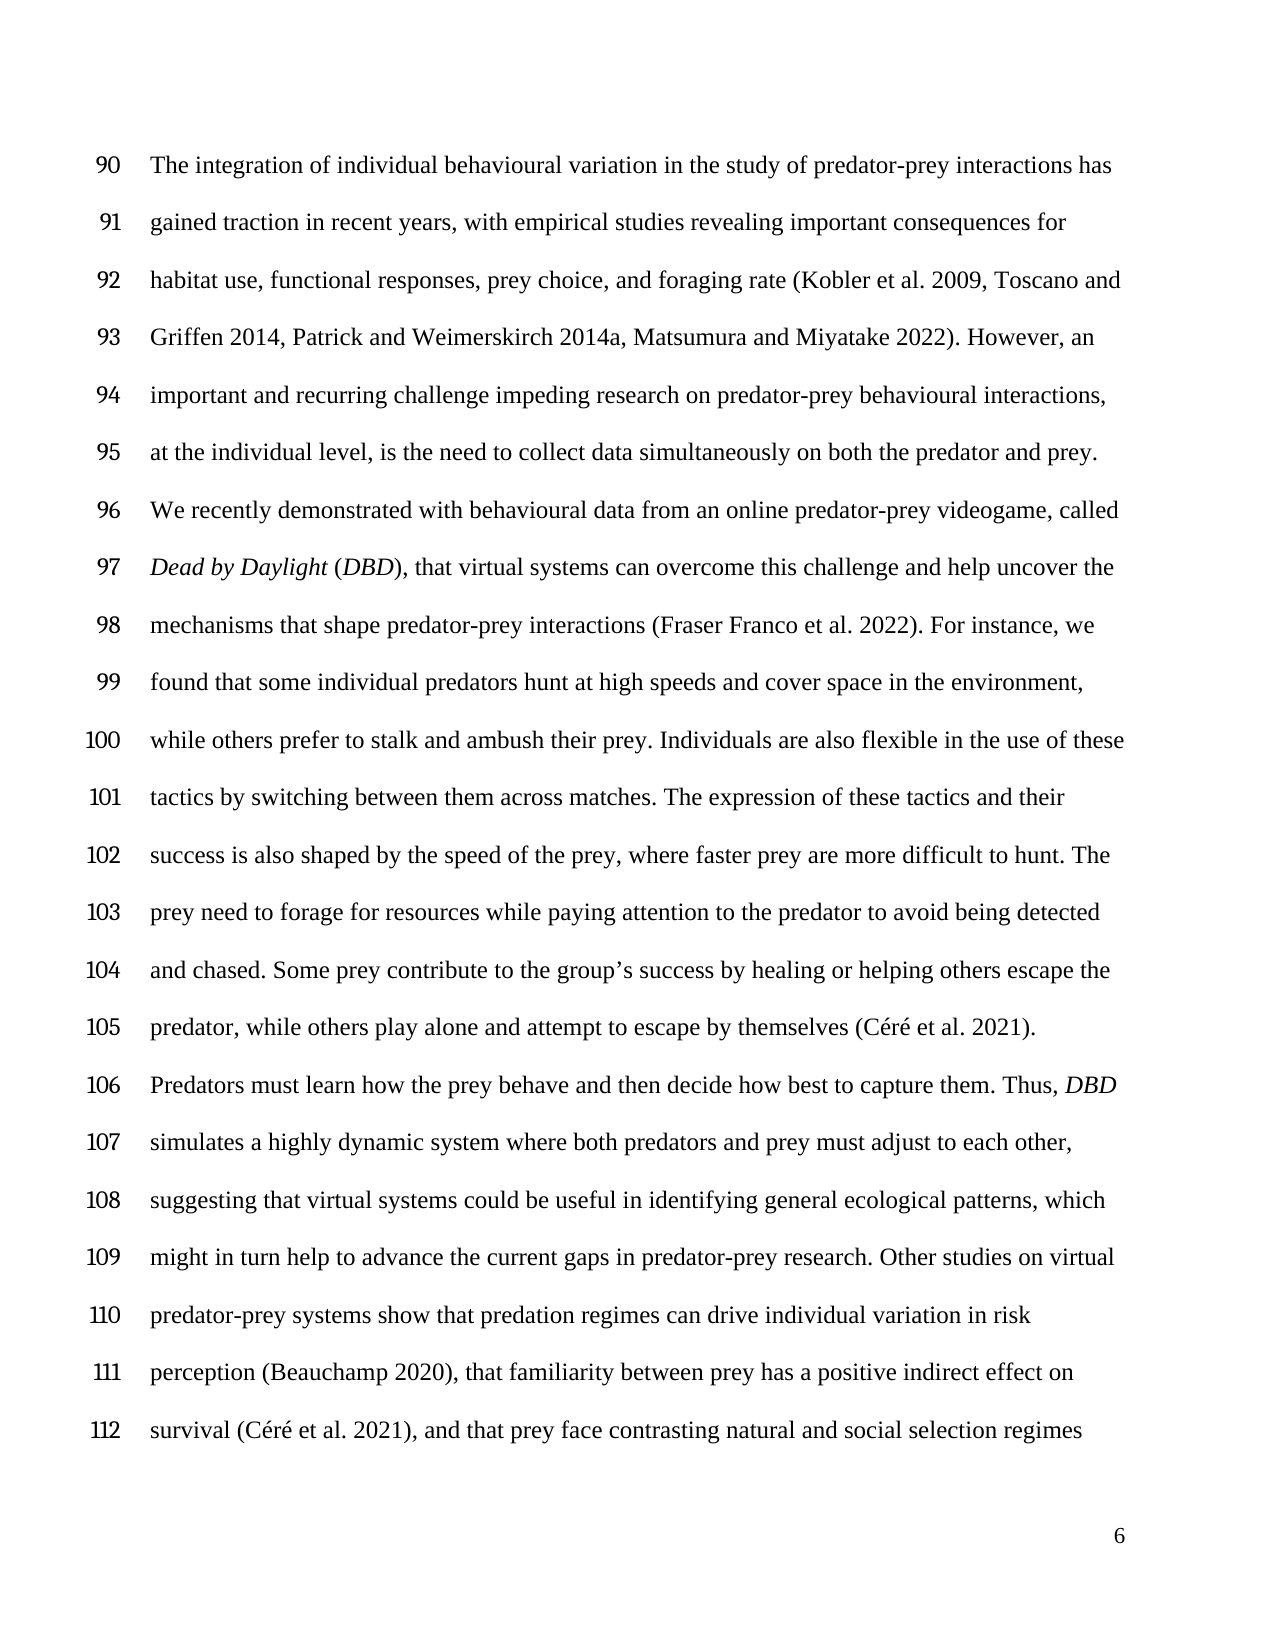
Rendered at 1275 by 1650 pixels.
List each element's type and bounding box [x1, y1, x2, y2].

text [150, 150, 1125, 1444]
